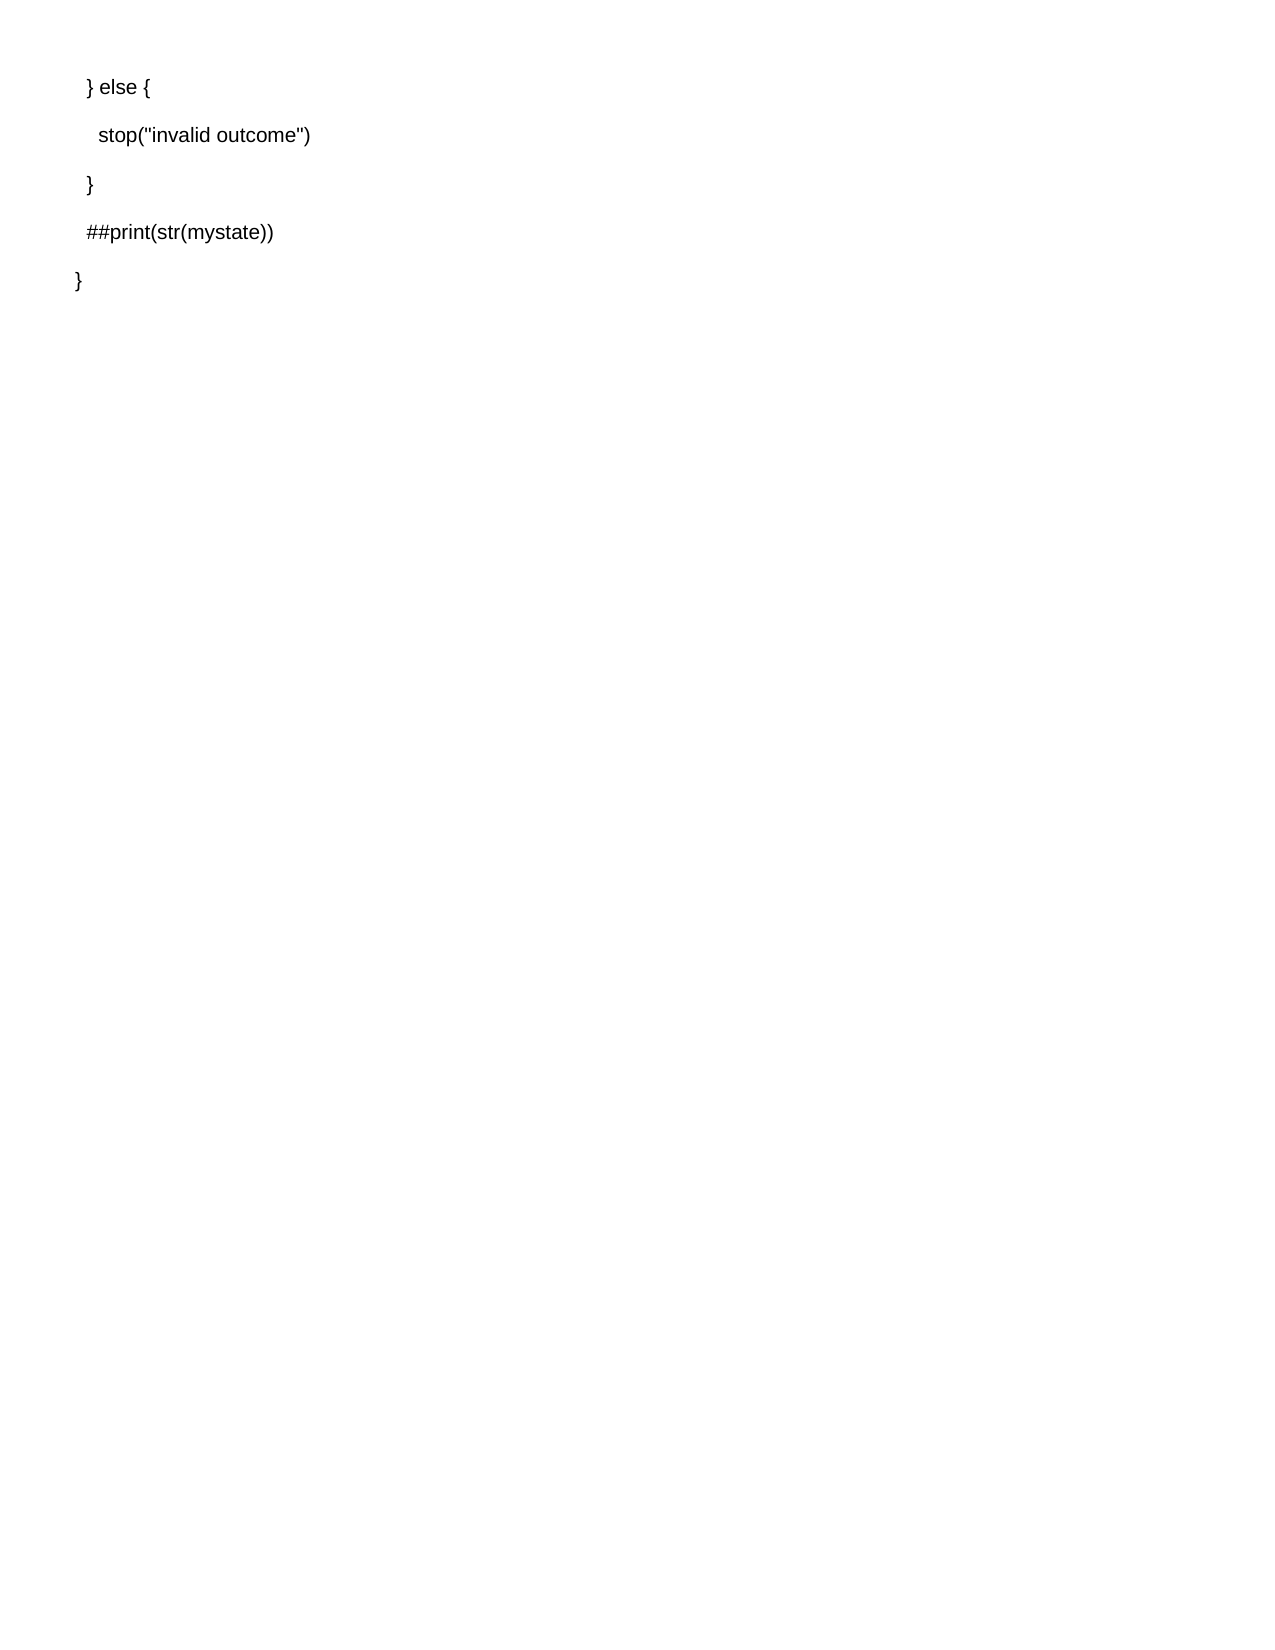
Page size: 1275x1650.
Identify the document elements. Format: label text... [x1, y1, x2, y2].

text } [75, 268, 1200, 292]
text stop("invalid outcome") [75, 123, 1200, 147]
text } else { [75, 75, 1200, 99]
text ##print(str(mystate)) [75, 220, 1200, 244]
text } [75, 172, 1200, 196]
